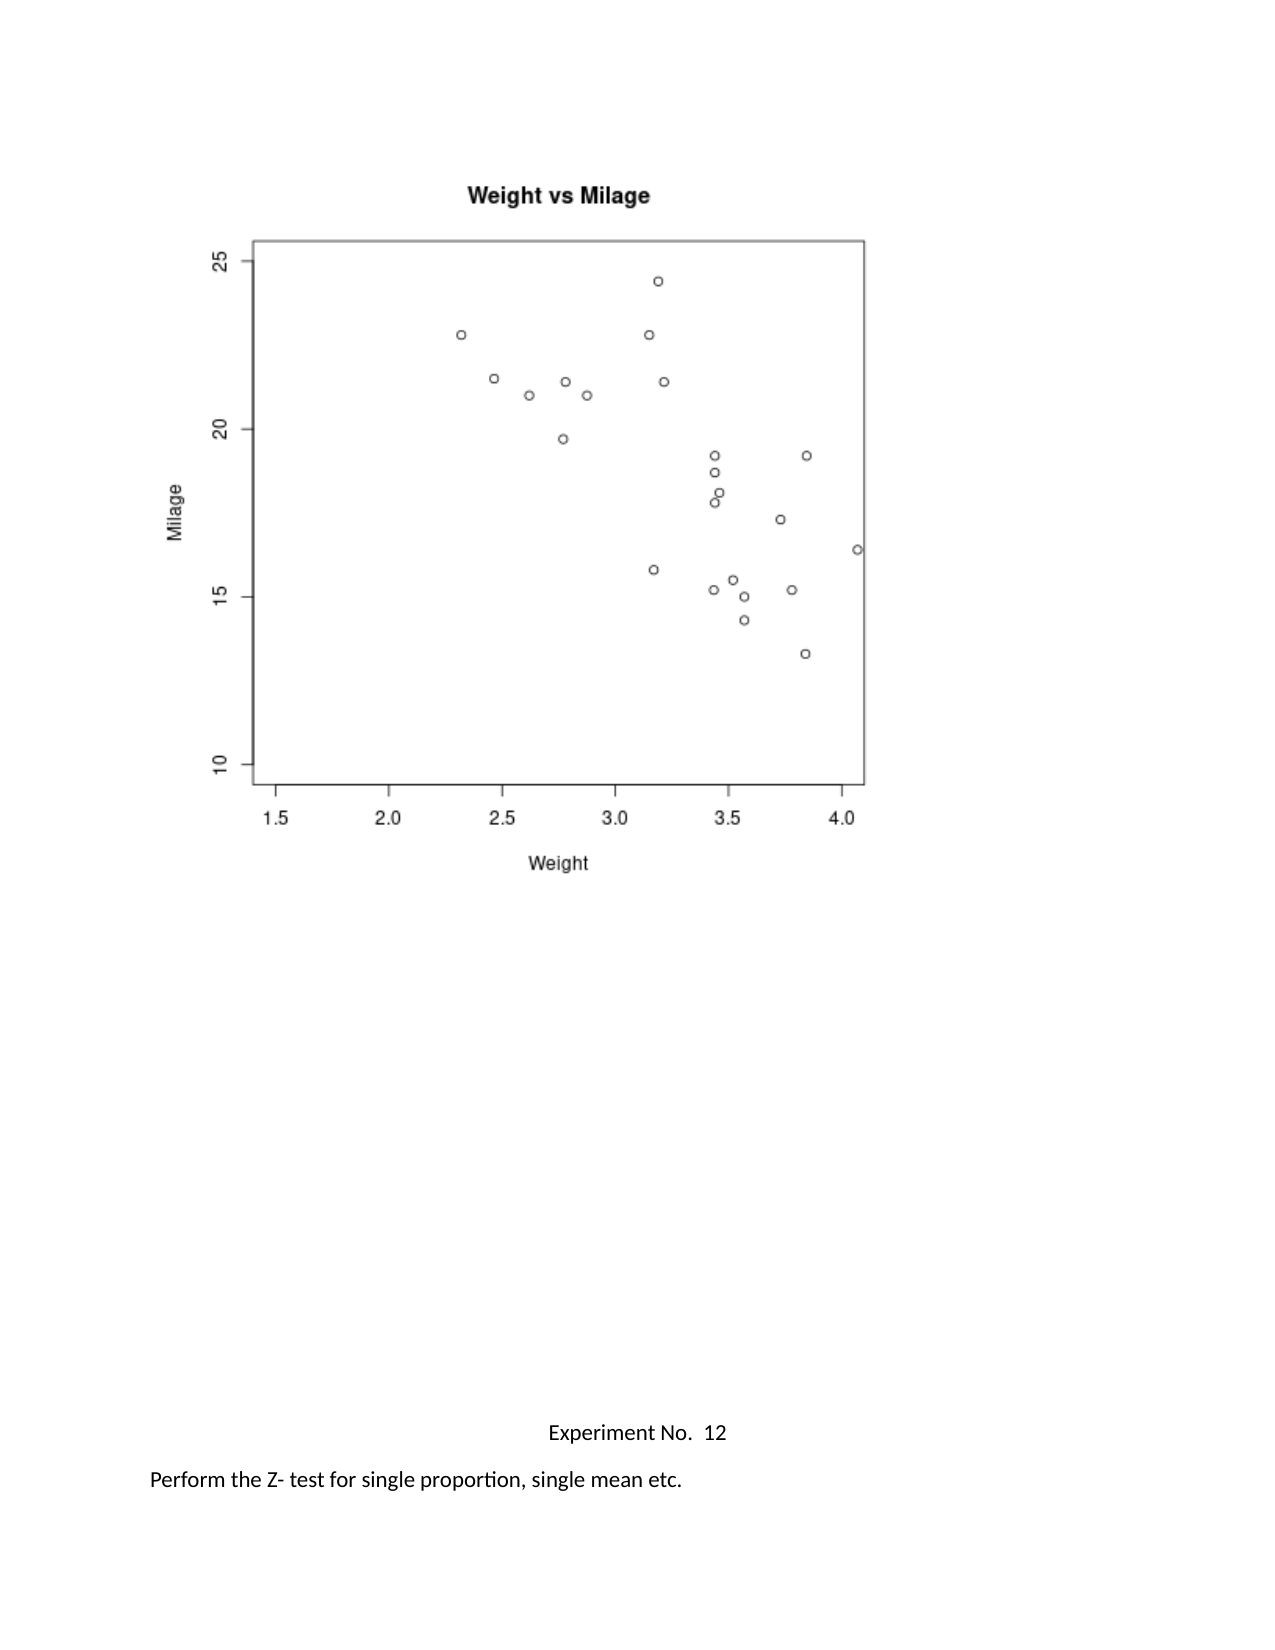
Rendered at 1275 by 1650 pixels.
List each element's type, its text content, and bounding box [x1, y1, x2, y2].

text Perform the Z- test for single proportion, single mean etc. [150, 1465, 1125, 1493]
picture [161, 150, 912, 900]
text Experiment No. 12 [150, 1418, 1125, 1446]
